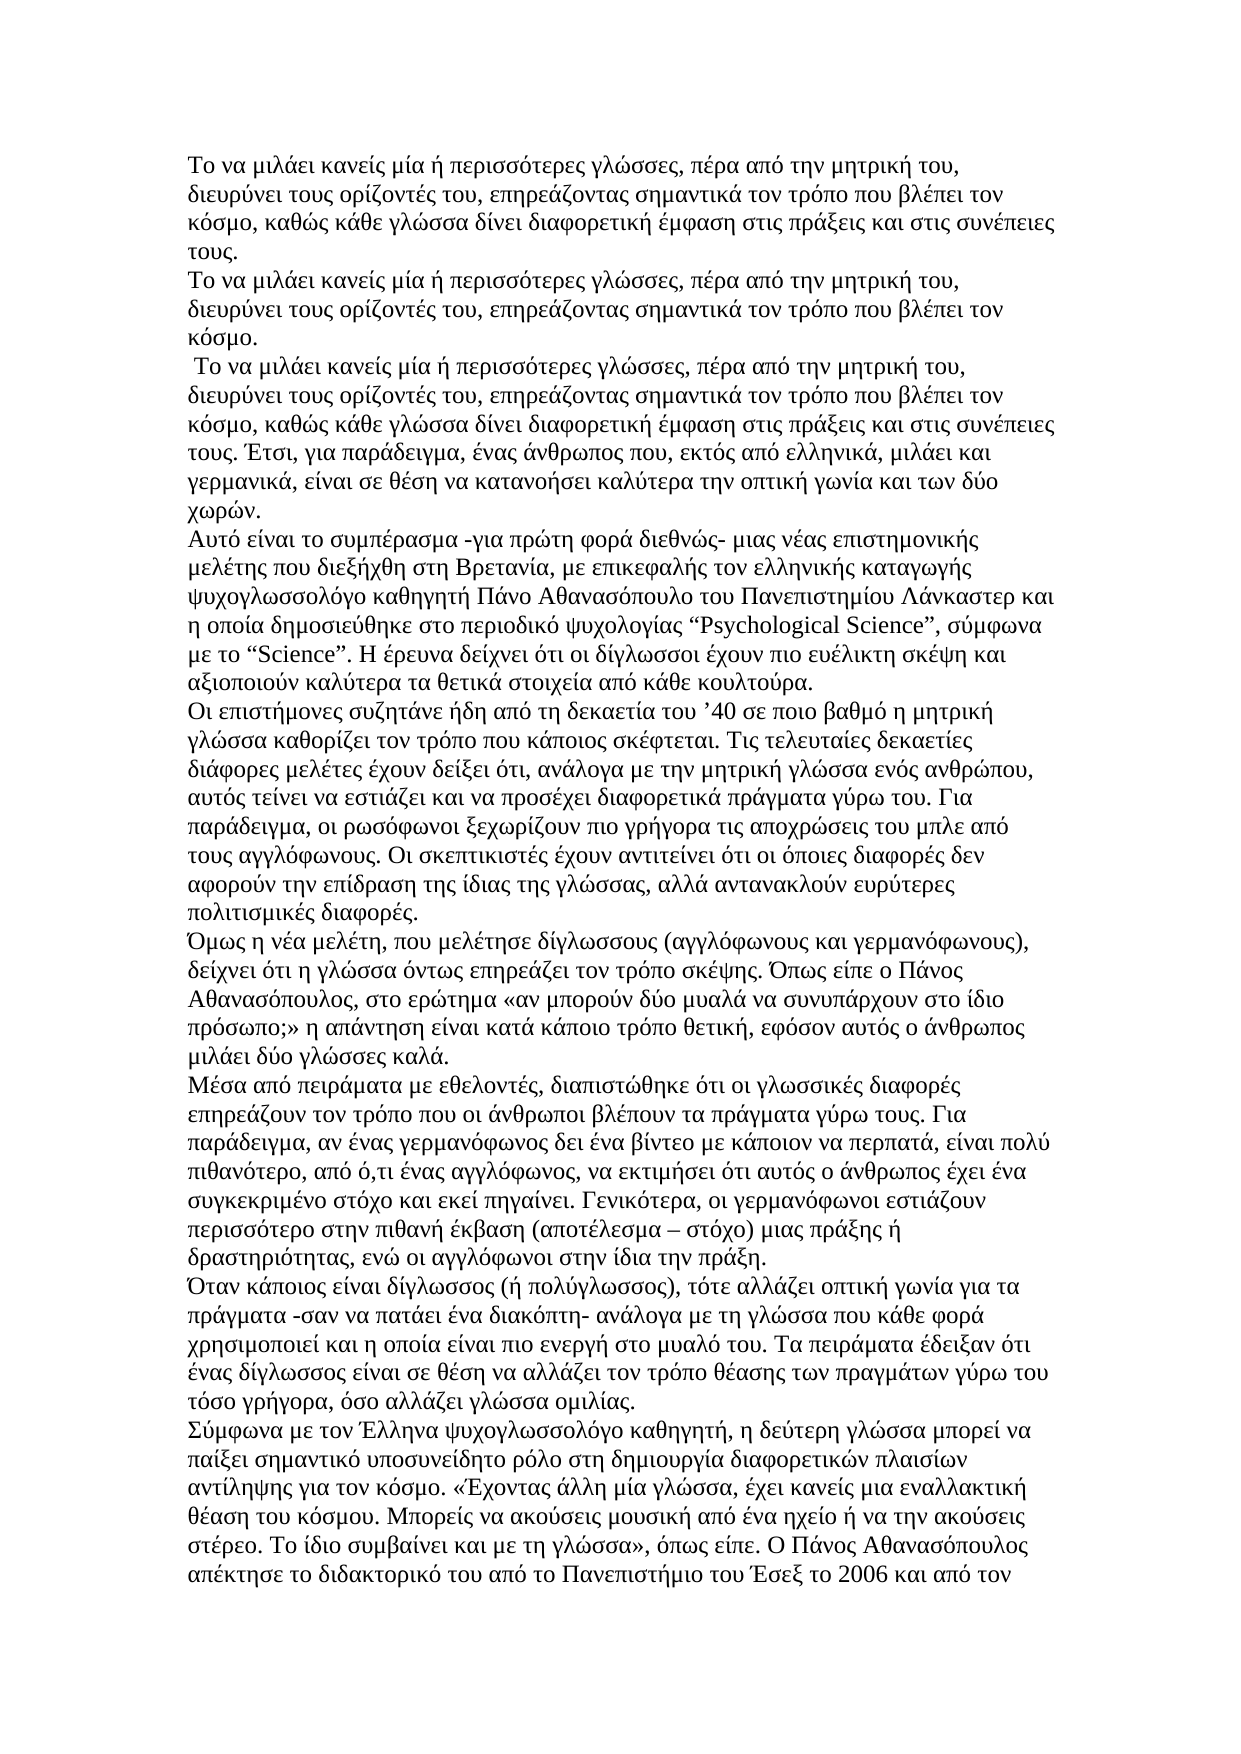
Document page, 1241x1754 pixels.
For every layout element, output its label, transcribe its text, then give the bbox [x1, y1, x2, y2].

text Το να μιλάει κανείς μία ή περισσότερες γλώσσες, πέρα από την μητρική του, διευρύνει τους ορίζοντές του, επηρεάζοντας σημαντικά τον τρόπο που βλέπει τον κόσμο, καθώς κάθε γλώσσα δίνει διαφορετική έμφαση στις πράξεις και στις συνέπειες τους. Έτσι, για παράδειγμα, ένας άνθρωπος που, εκτός από ελληνικά, μιλάει και γερμανικά, είναι σε θέση να κατανοήσει καλύτερα την οπτική γωνία και των δύο χωρών. [187, 351, 1059, 524]
text Όταν κάποιος είναι δίγλωσσος (ή πολύγλωσσος), τότε αλλάζει οπτική γωνία για τα πράγματα -σαν να πατάει ένα διακόπτη- ανάλογα με τη γλώσσα που κάθε φορά χρησιμοποιεί και η οποία είναι πιο ενεργή στο μυαλό του. Τα πειράματα έδειξαν ότι ένας δίγλωσσος είναι σε θέση να αλλάζει τον τρόπο θέασης των πραγμάτων γύρω του τόσο γρήγορα, όσο αλλάζει γλώσσα ομιλίας. [187, 1271, 1059, 1415]
text Μέσα από πειράματα με εθελοντές, διαπιστώθηκε ότι οι γλωσσικές διαφορές επηρεάζουν τον τρόπο που οι άνθρωποι βλέπουν τα πράγματα γύρω τους. Για παράδειγμα, αν ένας γερμανόφωνος δει ένα βίντεο με κάποιον να περπατά, είναι πολύ πιθανότερο, από ό,τι ένας αγγλόφωνος, να εκτιμήσει ότι αυτός ο άνθρωπος έχει ένα συγκεκριμένο στόχο και εκεί πηγαίνει. Γενικότερα, οι γερμανόφωνοι εστιάζουν περισσότερο στην πιθανή έκβαση (αποτέλεσμα – στόχο) μιας πράξης ή δραστηριότητας, ενώ οι αγγλόφωνοι στην ίδια την πράξη. [187, 1070, 1059, 1271]
text Οι επιστήμονες συζητάνε ήδη από τη δεκαετία του ’40 σε ποιο βαθμό η μητρική γλώσσα καθορίζει τον τρόπο που κάποιος σκέφτεται. Τις τελευταίες δεκαετίες διάφορες μελέτες έχουν δείξει ότι, ανάλογα με την μητρική γλώσσα ενός ανθρώπου, αυτός τείνει να εστιάζει και να προσέχει διαφορετικά πράγματα γύρω του. Για παράδειγμα, οι ρωσόφωνοι ξεχωρίζουν πιο γρήγορα τις αποχρώσεις του μπλε από τους αγγλόφωνους. Οι σκεπτικιστές έχουν αντιτείνει ότι οι όποιες διαφορές δεν αφορούν την επίδραση της ίδιας της γλώσσας, αλλά αντανακλούν ευρύτερες πολιτισμικές διαφορές. [187, 696, 1059, 926]
text Το να μιλάει κανείς μία ή περισσότερες γλώσσες, πέρα από την μητρική του, διευρύνει τους ορίζοντές του, επηρεάζοντας σημαντικά τον τρόπο που βλέπει τον κόσμο. [187, 265, 1059, 351]
text Το να μιλάει κανείς μία ή περισσότερες γλώσσες, πέρα από την μητρική του, διευρύνει τους ορίζοντές του, επηρεάζοντας σημαντικά τον τρόπο που βλέπει τον κόσμο, καθώς κάθε γλώσσα δίνει διαφορετική έμφαση στις πράξεις και στις συνέπειες τους. [187, 150, 1059, 265]
text Αυτό είναι το συμπέρασμα -για πρώτη φορά διεθνώς- μιας νέας επιστημονικής μελέτης που διεξήχθη στη Βρετανία, με επικεφαλής τον ελληνικής καταγωγής ψυχογλωσσολόγο καθηγητή Πάνο Αθανασόπουλο του Πανεπιστημίου Λάνκαστερ και η οποία δημοσιεύθηκε στο περιοδικό ψυχολογίας “Psychological Science”, σύμφωνα με το “Science”. Η έρευνα δείχνει ότι οι δίγλωσσοι έχουν πιο ευέλικτη σκέψη και αξιοποιούν καλύτερα τα θετικά στοιχεία από κάθε κουλτούρα. [187, 524, 1059, 696]
text Όμως η νέα μελέτη, που μελέτησε δίγλωσσους (αγγλόφωνους και γερμανόφωνους), δείχνει ότι η γλώσσα όντως επηρεάζει τον τρόπο σκέψης. Όπως είπε ο Πάνος Αθανασόπουλος, στο ερώτημα «αν μπορούν δύο μυαλά να συνυπάρχουν στο ίδιο πρόσωπο;» η απάντηση είναι κατά κάποιο τρόπο θετική, εφόσον αυτός ο άνθρωπος μιλάει δύο γλώσσες καλά. [187, 926, 1059, 1070]
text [187, 1415, 1059, 1587]
